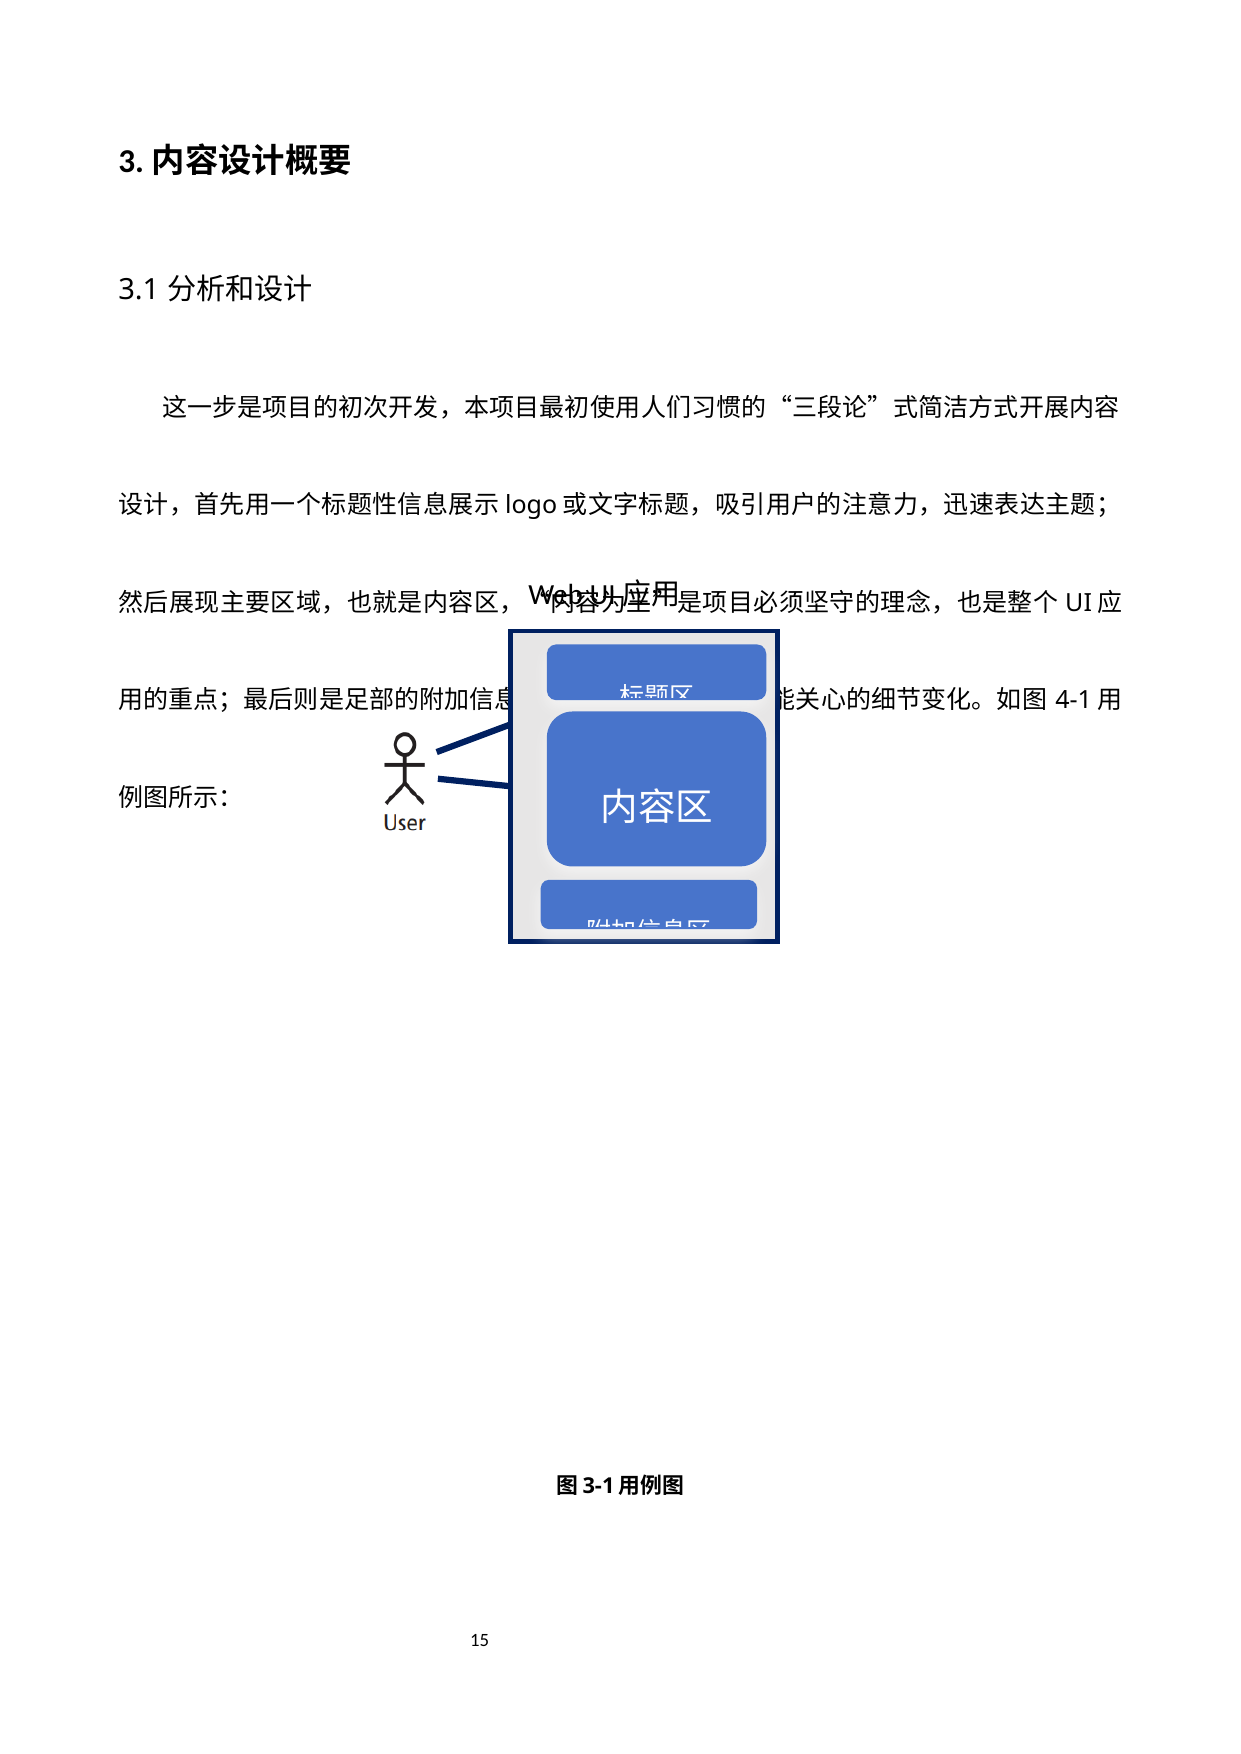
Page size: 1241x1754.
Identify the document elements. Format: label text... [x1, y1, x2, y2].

list 这一步是项目的初次开发，本项目最初使用人们习惯的“三段论”式简洁方式开展内容设计，首先用一个标题性信息展示logo或文字标题，吸引用户的注意力，迅速表达主题；然后展现主要区域，也就是内容区，“内容为王”是项目必须坚守的理念，也是整个UI应用的重点；最后则是足部的附加信息，用来显示一些用户可能关心的细节变化。如图4-1用例图所示： [118, 373, 1122, 828]
subtitle 3.1 分析和设计 [118, 254, 1122, 319]
subtitle 3. 内容设计概要 [118, 125, 1122, 190]
text 图3-1用例图 [118, 1468, 1122, 1500]
